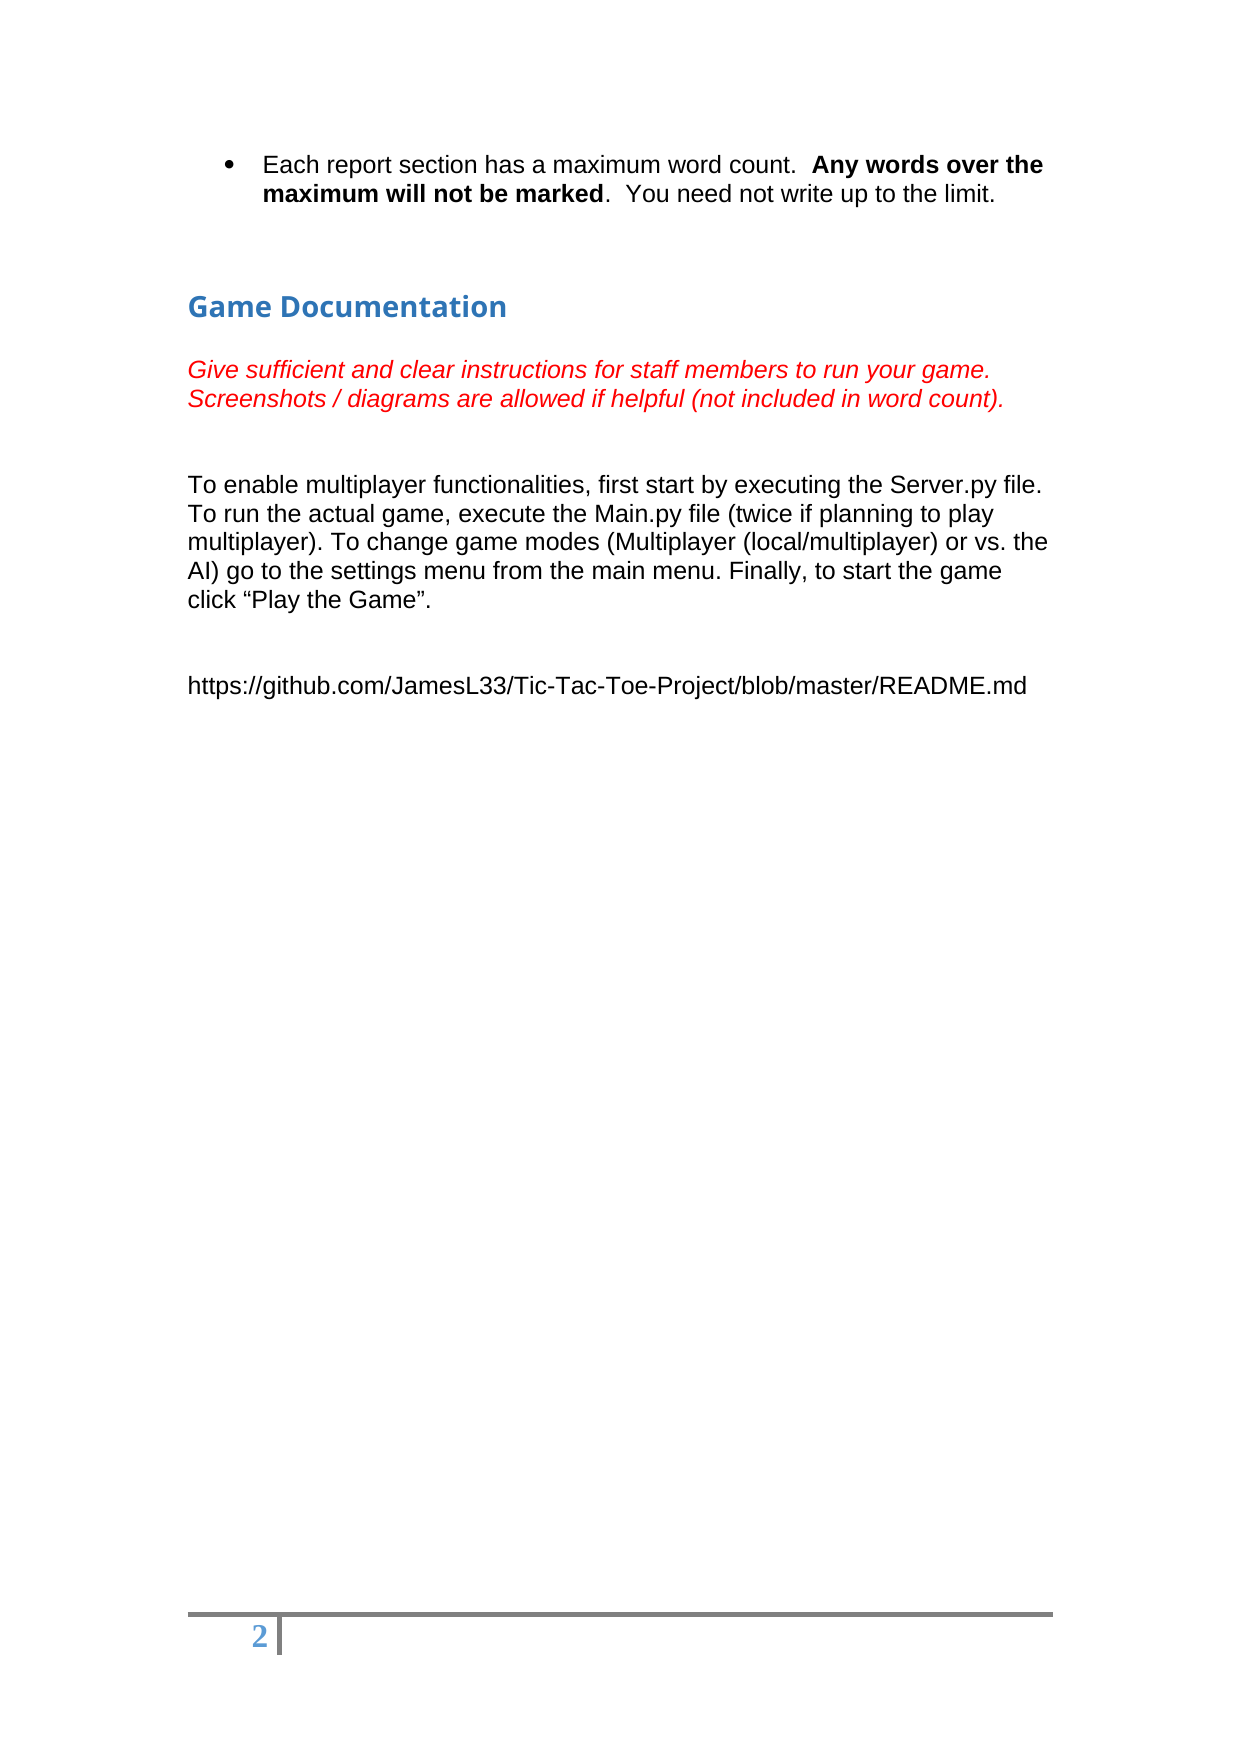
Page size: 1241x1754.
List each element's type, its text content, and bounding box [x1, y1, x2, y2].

text To enable multiplayer functionalities, first start by executing the Server.py file. To run the actual game, execute the Main.py file (twice if planning to play multiplayer). To change game modes (Multiplayer (local/multiplayer) or vs. the AI) go to the settings menu from the main menu. Finally, to start the game click “Play the Game”. [187, 470, 1053, 613]
list Each report section has a maximum word count. Any words over the maximum will not be marked. You need not write up to the limit. [225, 150, 1053, 208]
subtitle Game Documentation [187, 286, 1053, 326]
text https://github.com/JamesL33/Tic-Tac-Toe-Project/blob/master/README.md [187, 671, 1053, 700]
text Give sufficient and clear instructions for staff members to run your game. Screenshots / diagrams are allowed if helpful (not included in word count). [187, 355, 1053, 412]
